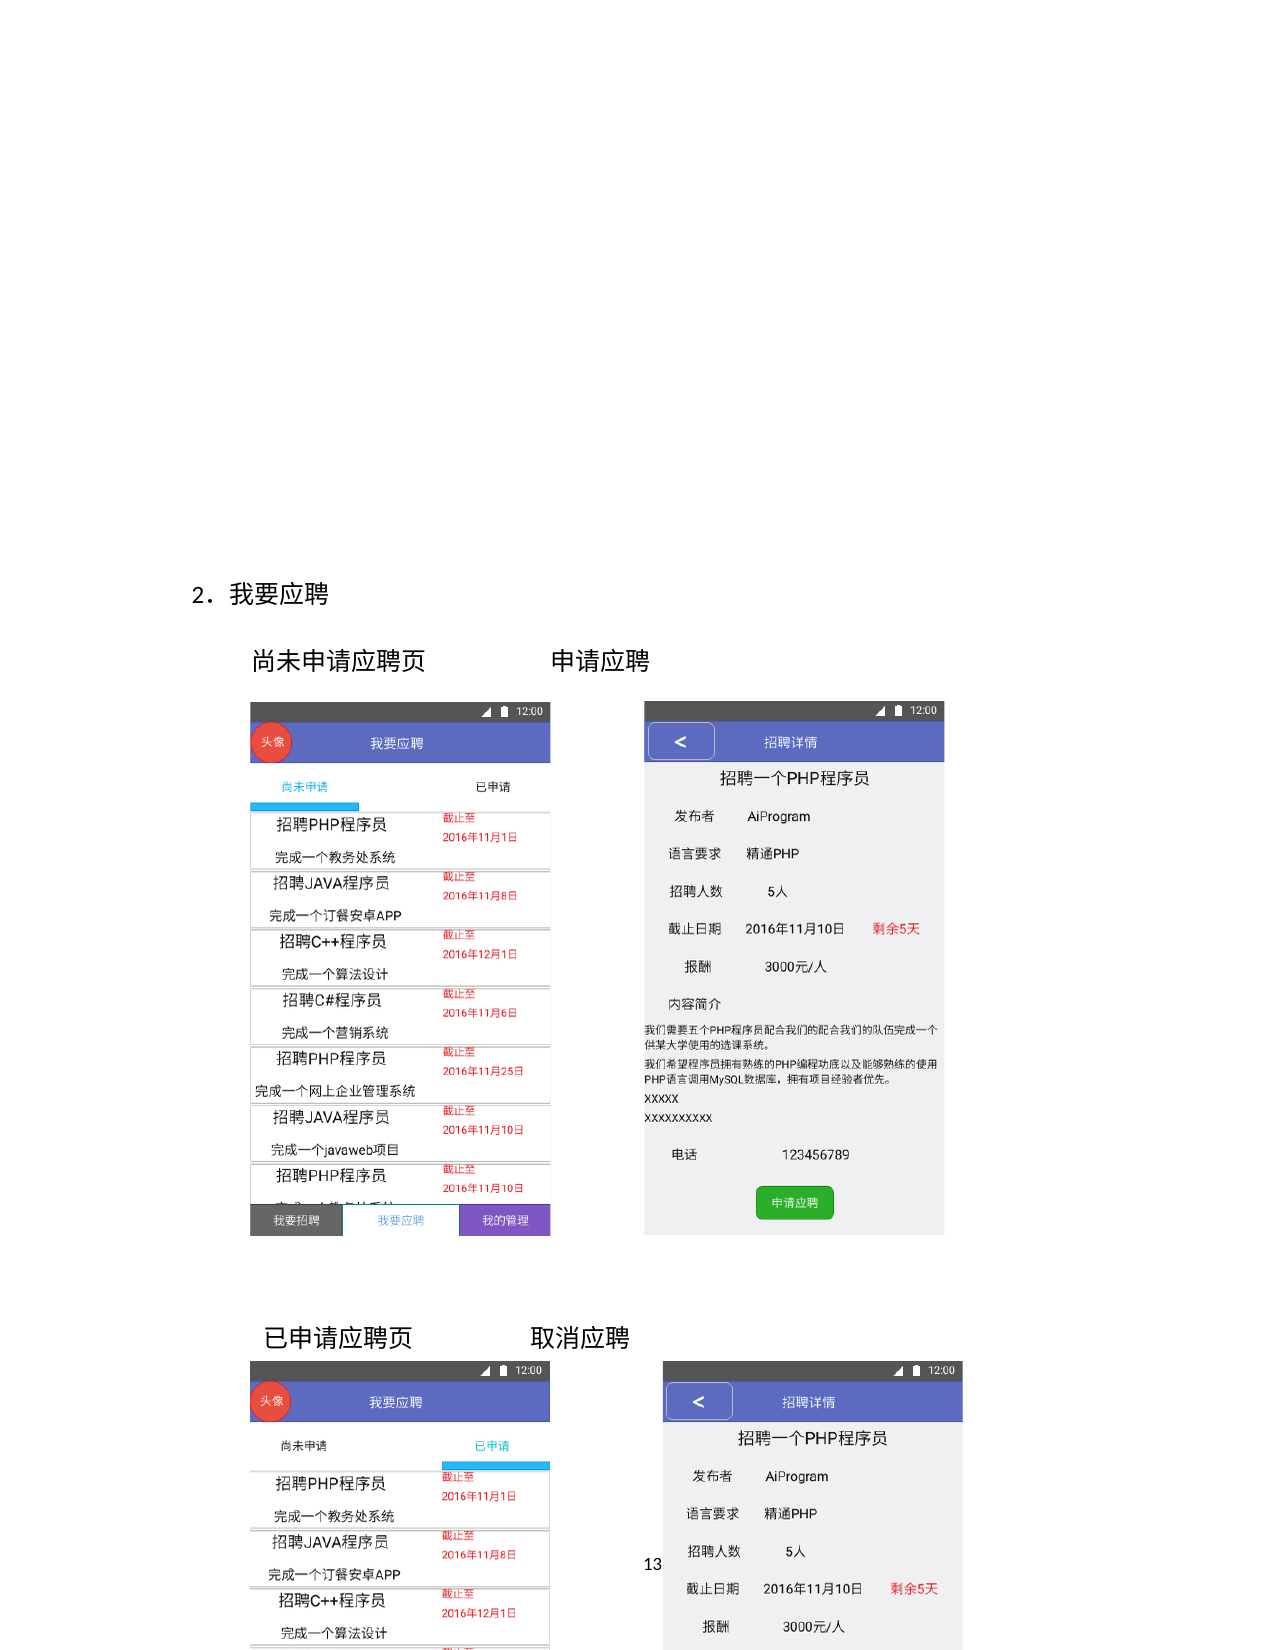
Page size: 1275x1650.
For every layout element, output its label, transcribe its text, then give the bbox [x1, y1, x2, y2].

picture [250, 702, 551, 1236]
picture [662, 1361, 963, 1650]
list 已申请应聘页 取消应聘 [229, 1319, 1157, 1355]
picture [250, 1361, 550, 1650]
text 2．我要应聘 [191, 575, 1157, 611]
list 尚未申请应聘页 申请应聘 [229, 642, 1157, 678]
picture [644, 701, 945, 1235]
